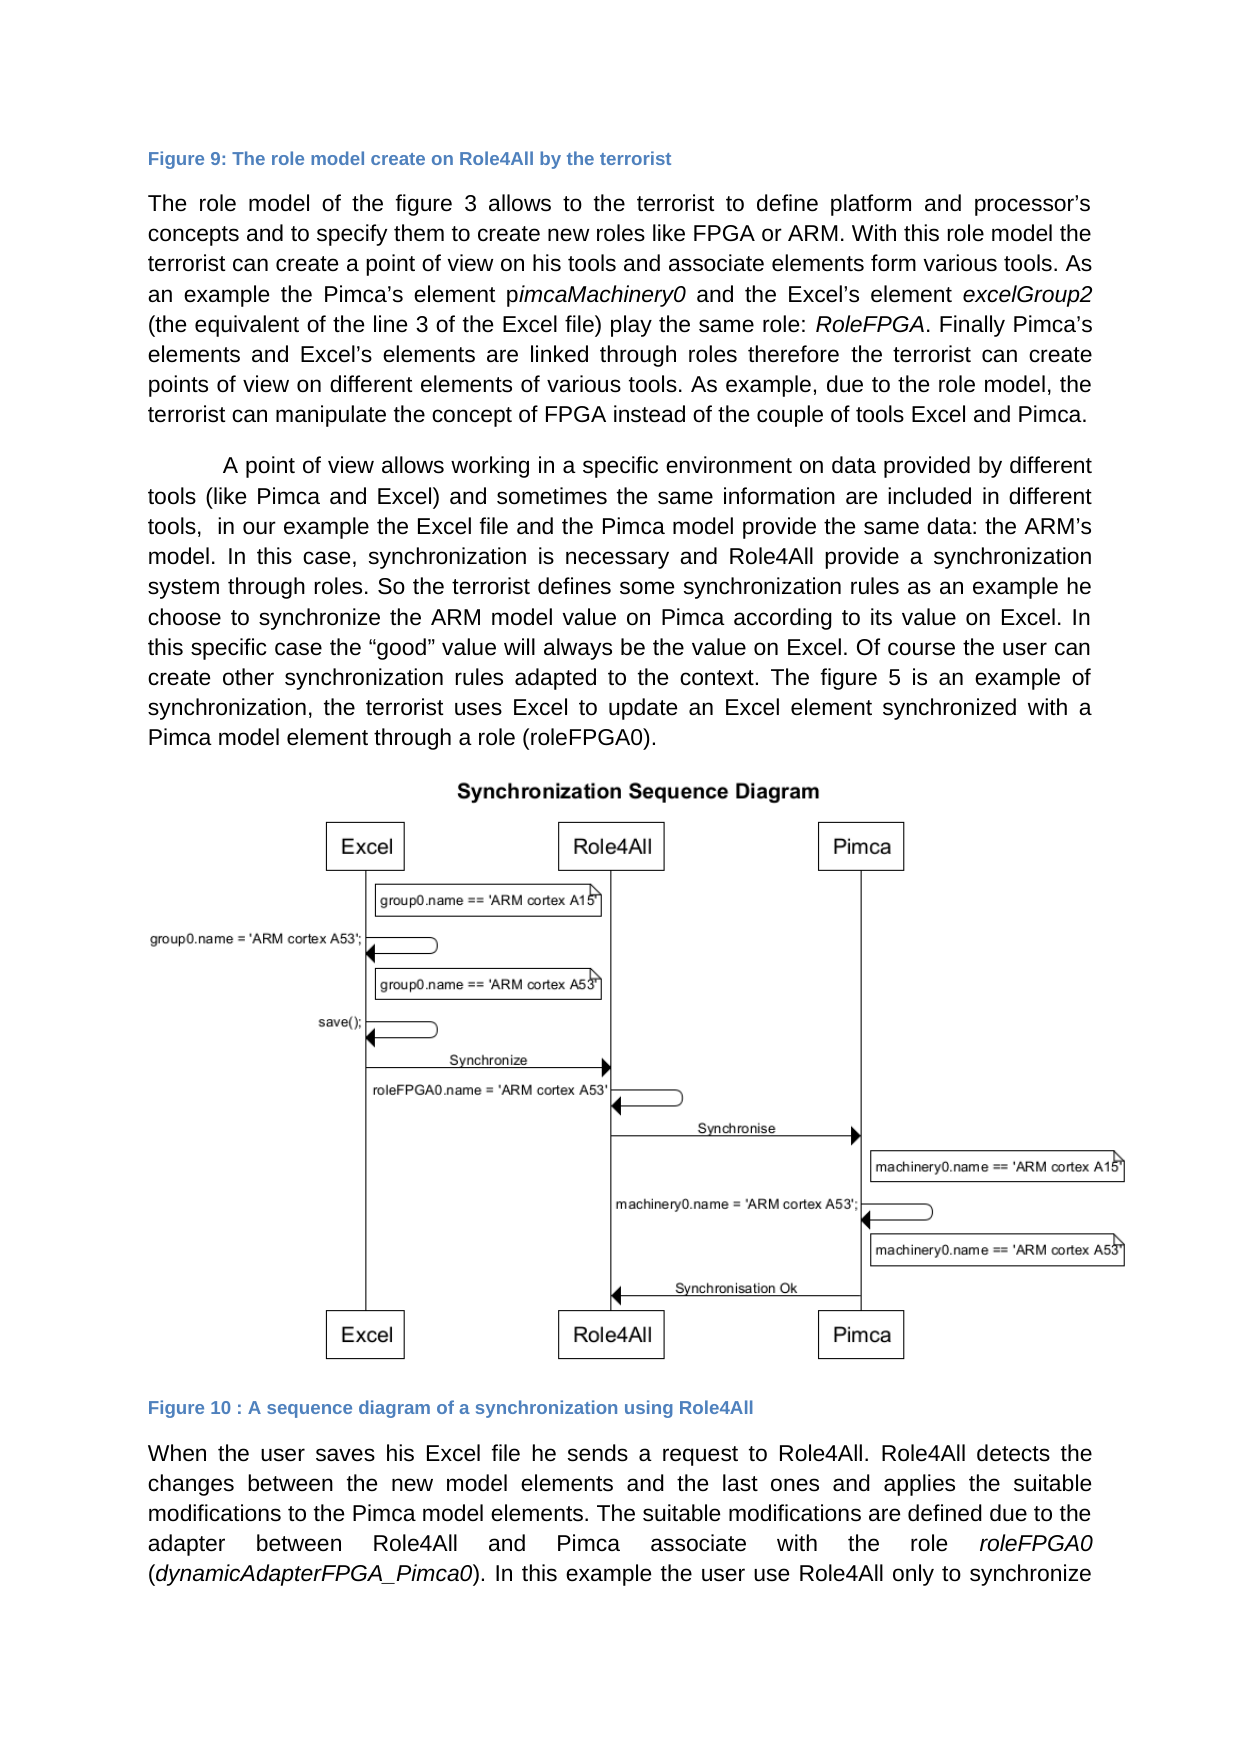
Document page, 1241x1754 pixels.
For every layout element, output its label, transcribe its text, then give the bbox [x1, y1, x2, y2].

text A point of view allows working in a specific environment on data provided by different tools (like Pimca and Excel) and sometimes the same information are included in different tools, in our example the Excel file and the Pimca model provide the same data: the ARM’s model. In this case, synchronization is necessary and Role4All provide a synchronization system through roles. So the terrorist defines some synchronization rules as an example he choose to synchronize the ARM model value on Pimca according to its value on Excel. In this specific case the “good” value will always be the value on Excel. Of course the user can create other synchronization rules adapted to the context. The figure 5 is an example of synchronization, the terrorist uses Excel to update an Excel element synchronized with a Pimca model element through a role (roleFPGA0). [148, 452, 1093, 751]
text The role model of the figure 3 allows to the terrorist to define platform and processor’s concepts and to specify them to create new roles like FPGA or ARM. With this role model the terrorist can create a point of view on his tools and associate elements form various tools. As an example the Pimca’s element pimcaMachinery0 and the Excel’s element excelGroup2 (the equivalent of the line 3 of the Excel file) play the same role: RoleFPGA. Finally Pimca’s elements and Excel’s elements are linked through roles therefore the terrorist can create points of view on different elements of various tools. As example, due to the role model, the terrorist can manipulate the concept of FPGA instead of the couple of tools Excel and Pimca. [148, 190, 1093, 428]
picture [147, 775, 1128, 1373]
